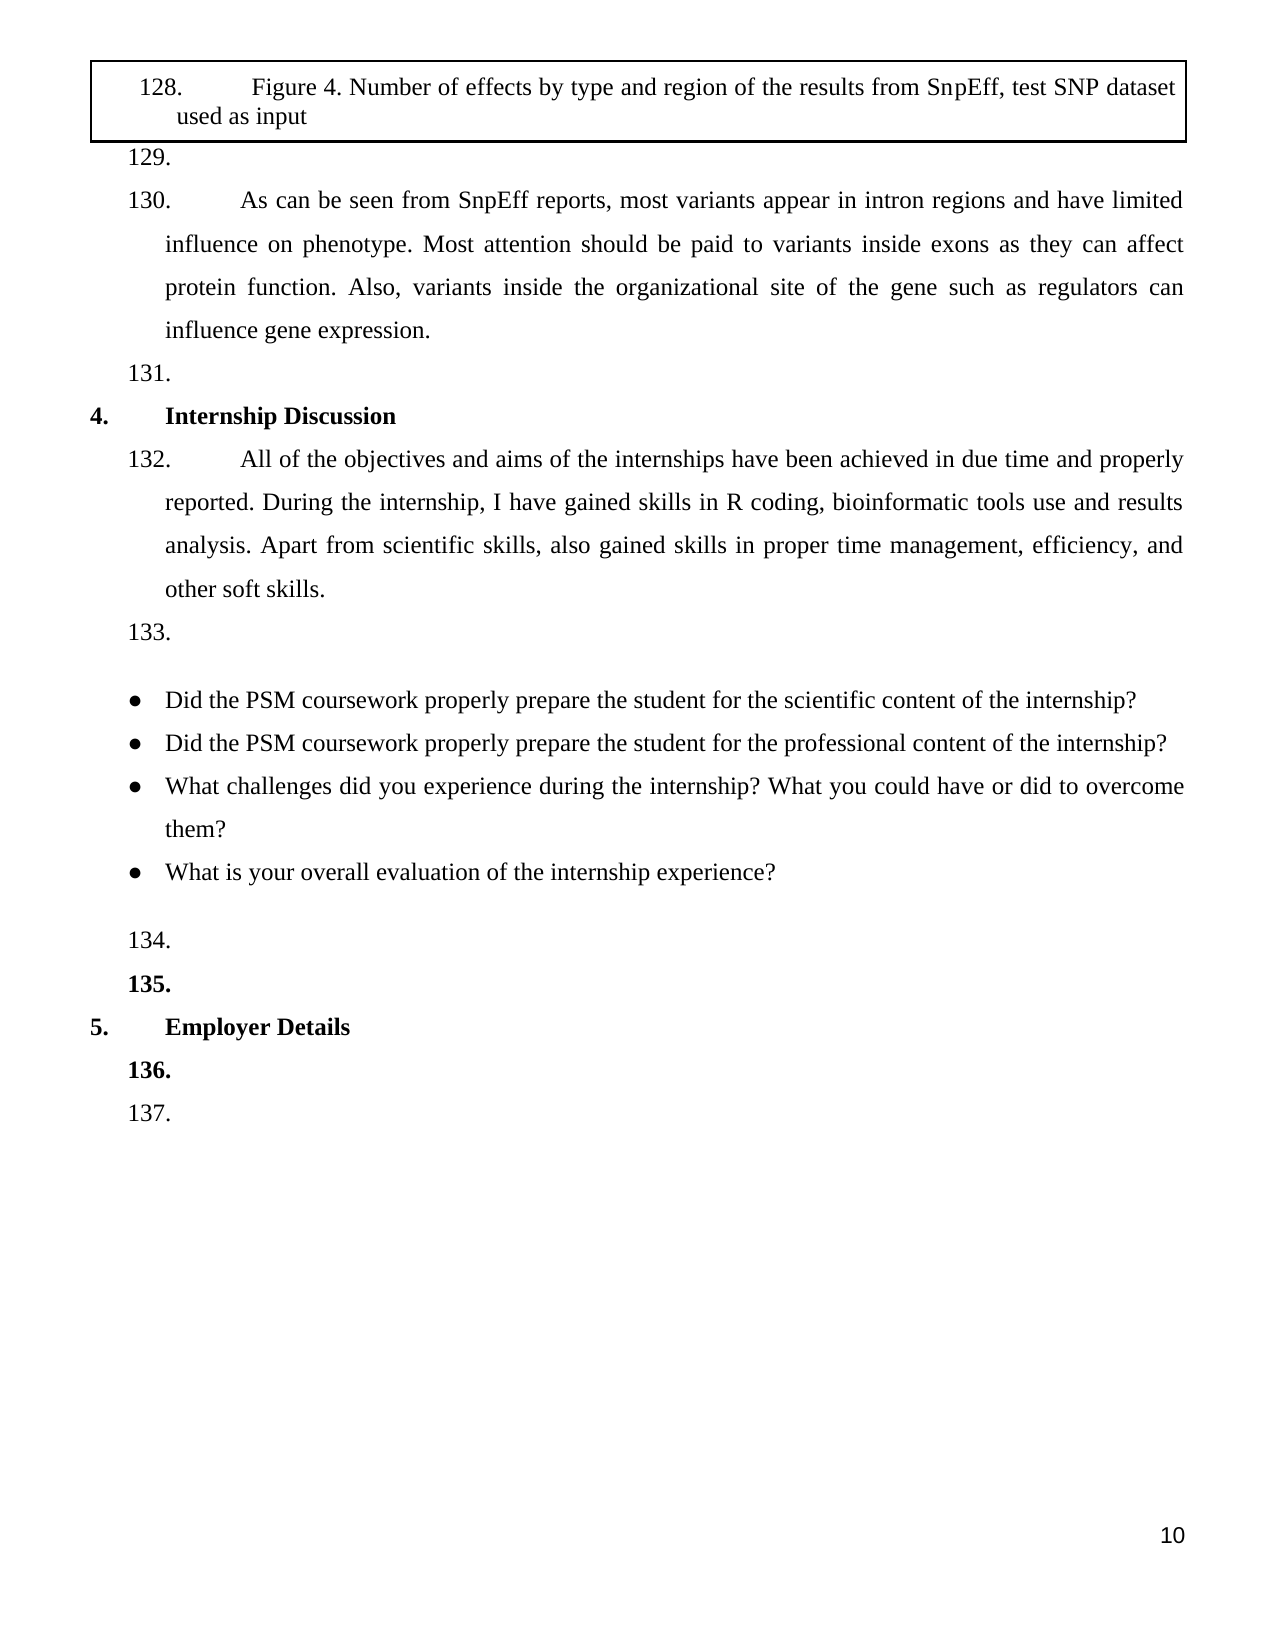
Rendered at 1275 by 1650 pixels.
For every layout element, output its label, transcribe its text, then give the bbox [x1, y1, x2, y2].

list What is your overall evaluation of the internship experience? [127, 857, 1185, 886]
list Internship Discussion [90, 401, 1185, 430]
list Did the PSM coursework properly prepare the student for the scientific content of the internship? [127, 685, 1185, 714]
list Did the PSM coursework properly prepare the student for the professional content of the internship? [127, 728, 1185, 757]
list Employer Details [90, 1012, 1185, 1041]
table_cell Figure 4. Number of effects by type and region of the results from SnpEff, test SNP dataset used as input [92, 62, 1185, 140]
text All of the objectives and aims of the internships have been achieved in due time and properly reported. During the internship, I have gained skills in R coding, bioinformatic tools use and results analysis. Apart from scientific skills, also gained skills in proper time management, efficiency, and other soft skills. [127, 444, 1185, 602]
list What challenges did you experience during the internship? What you could have or did to overcome them? [127, 771, 1185, 843]
text As can be seen from SnpEff reports, most variants appear in intron regions and have limited influence on phenotype. Most attention should be paid to variants inside exons as they can affect protein function. Also, variants inside the organizational site of the gene such as regulators can influence gene expression. [127, 186, 1185, 344]
